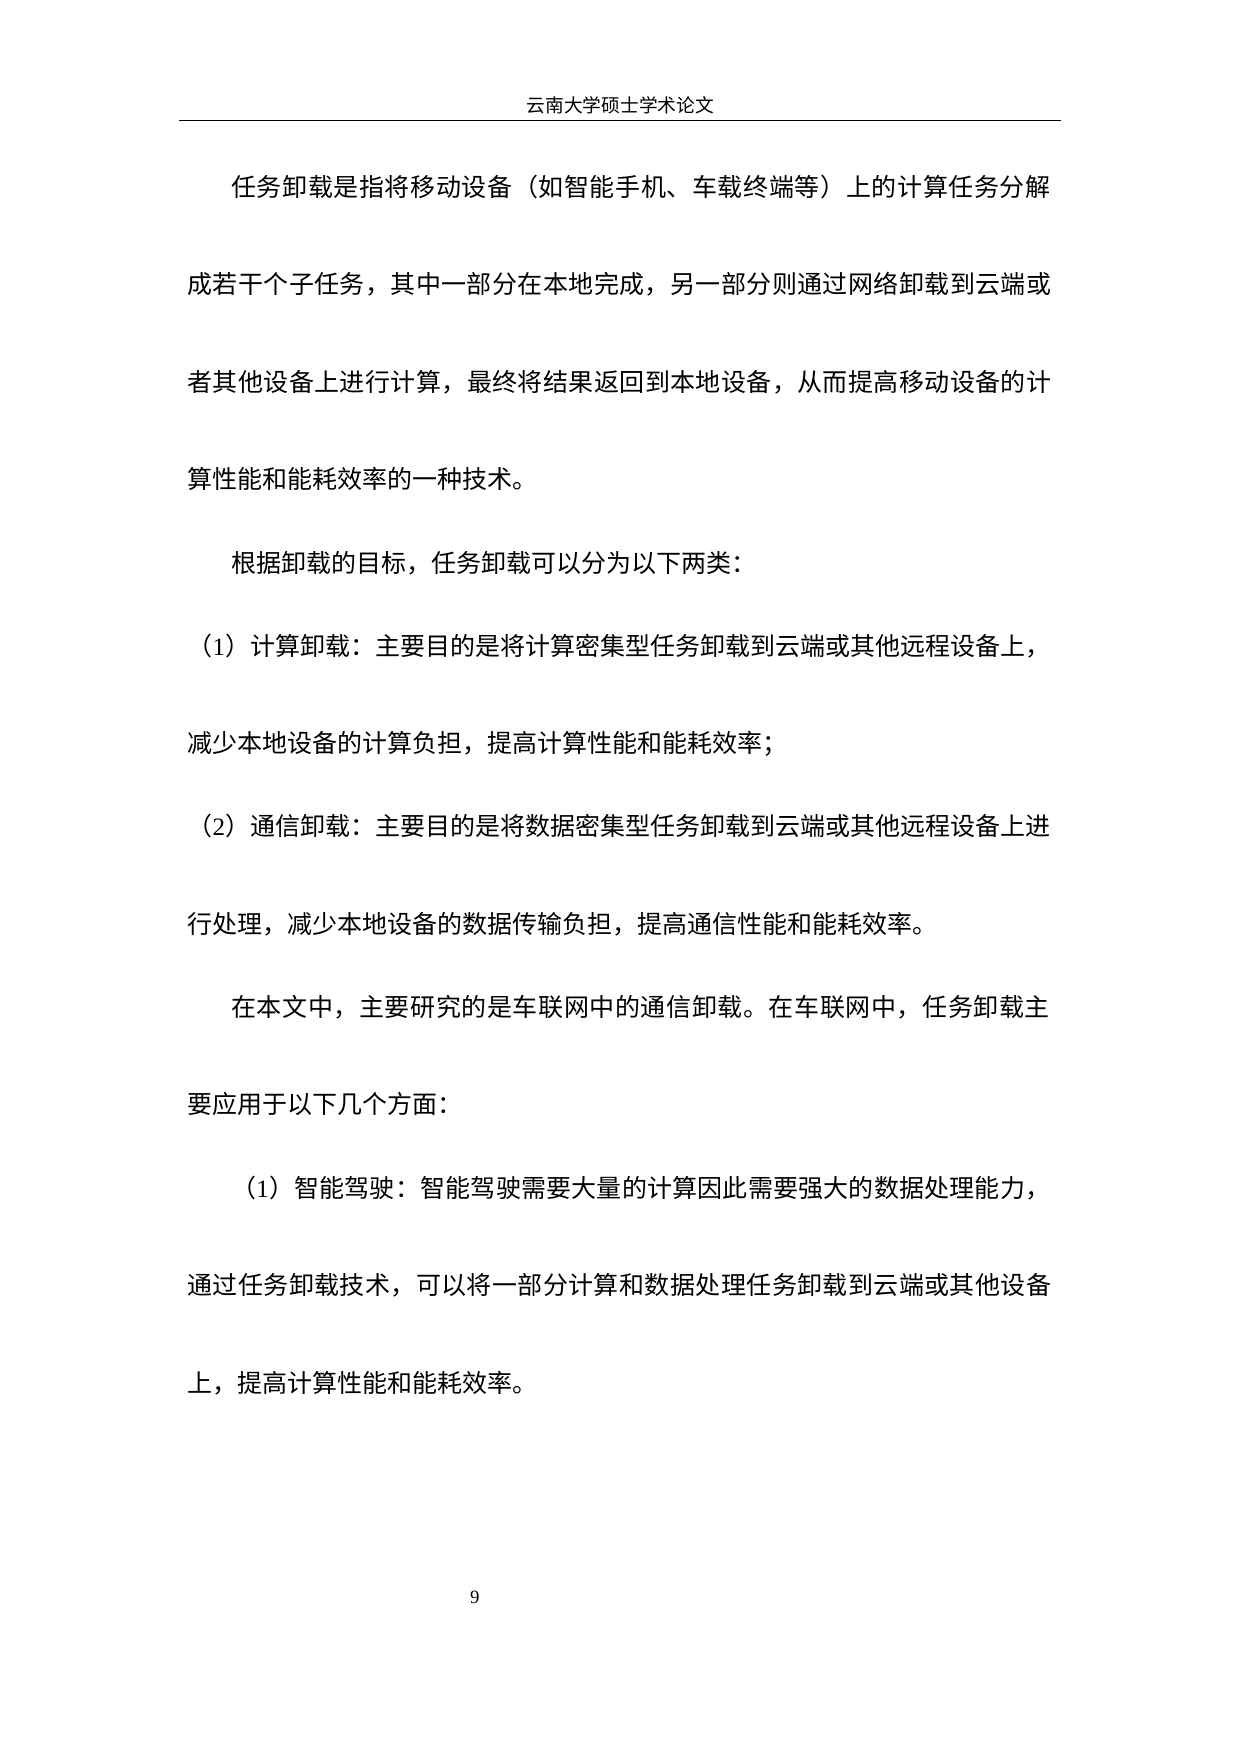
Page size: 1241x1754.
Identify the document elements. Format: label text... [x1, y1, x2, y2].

text 在本文中，主要研究的是车联网中的通信卸载。在车联网中，任务卸载主要应用于以下几个方面： [187, 973, 1053, 1136]
text （2）通信卸载：主要目的是将数据密集型任务卸载到云端或其他远程设备上进行处理，减少本地设备的数据传输负担，提高通信性能和能耗效率。 [187, 792, 1053, 955]
text （1）智能驾驶：智能驾驶需要大量的计算因此需要强大的数据处理能力，通过任务卸载技术，可以将一部分计算和数据处理任务卸载到云端或其他设备上，提高计算性能和能耗效率。 [187, 1154, 1053, 1414]
text （1）计算卸载：主要目的是将计算密集型任务卸载到云端或其他远程设备上，减少本地设备的计算负担，提高计算性能和能耗效率； [187, 612, 1053, 774]
text 任务卸载是指将移动设备（如智能手机、车载终端等）上的计算任务分解成若干个子任务，其中一部分在本地完成，另一部分则通过网络卸载到云端或者其他设备上进行计算，最终将结果返回到本地设备，从而提高移动设备的计算性能和能耗效率的一种技术。 [187, 153, 1053, 511]
text 根据卸载的目标，任务卸载可以分为以下两类： [187, 529, 1053, 594]
